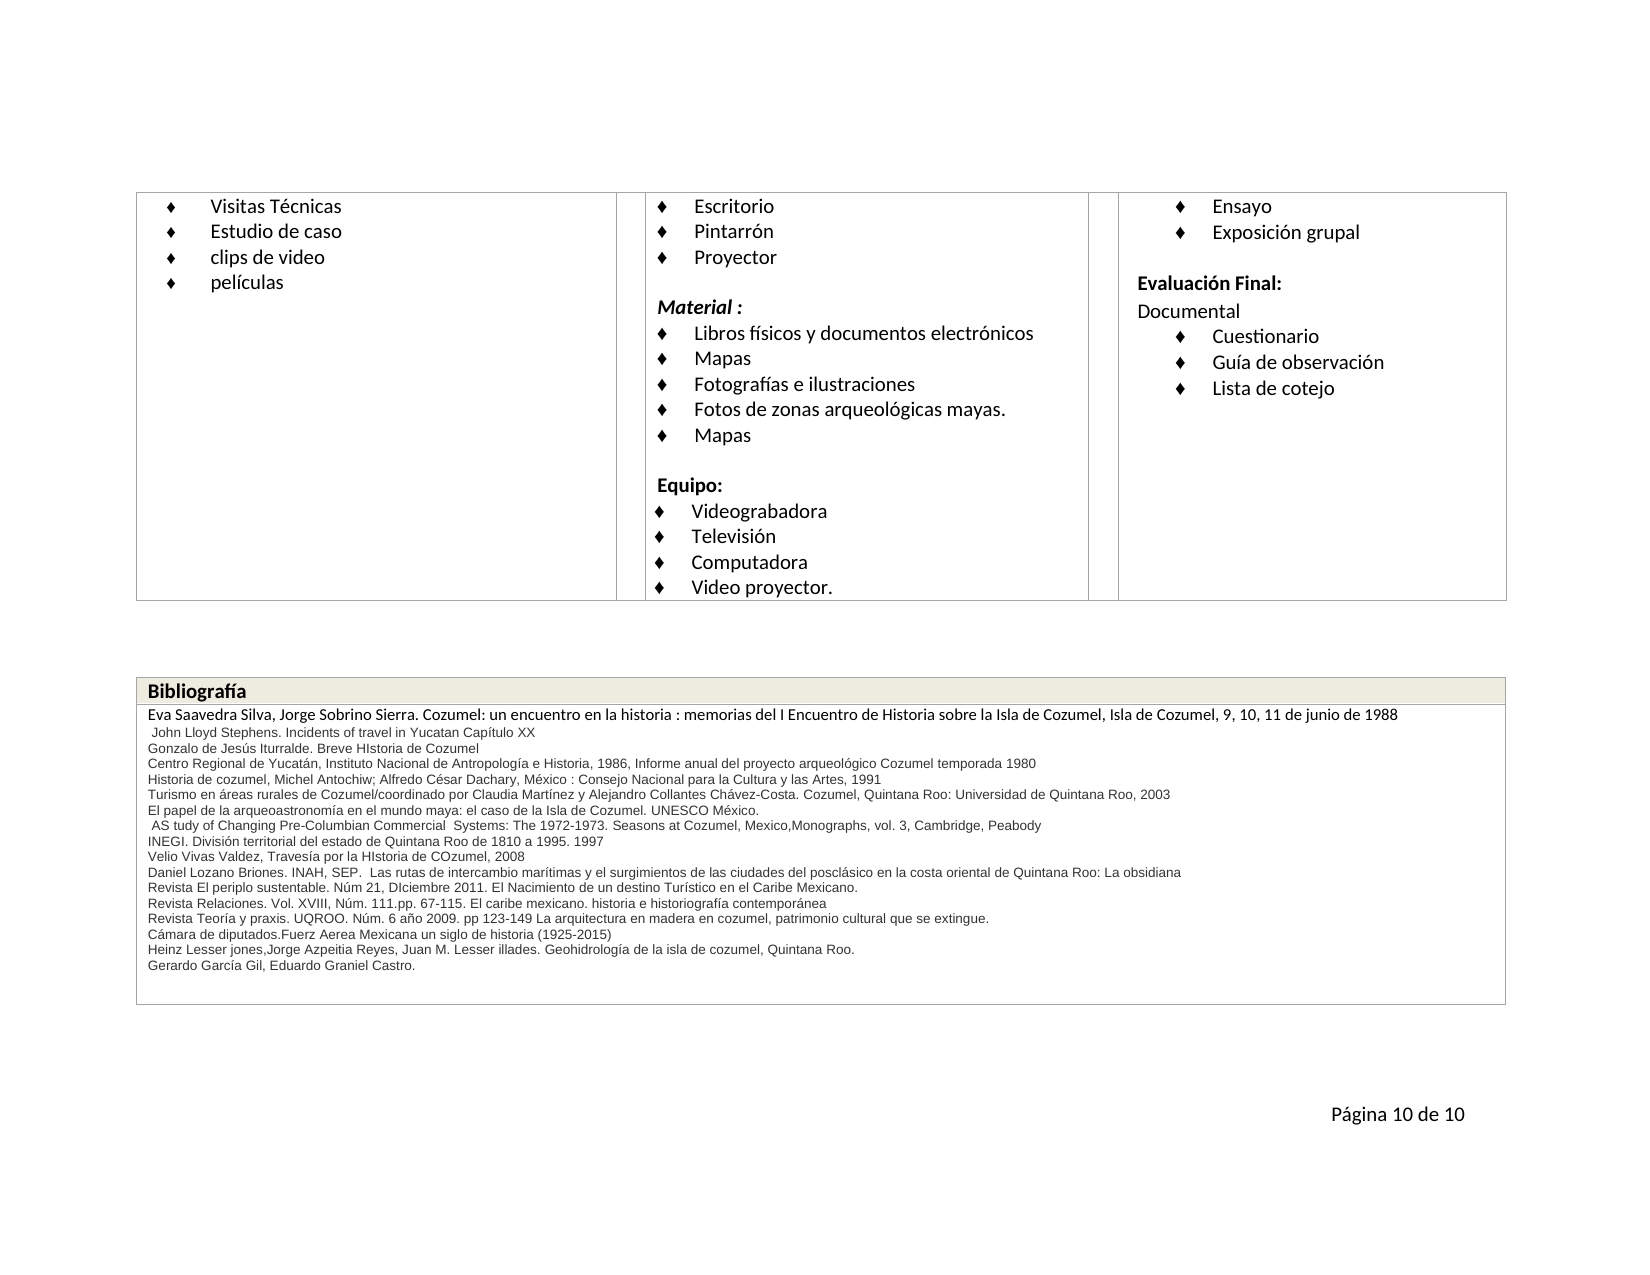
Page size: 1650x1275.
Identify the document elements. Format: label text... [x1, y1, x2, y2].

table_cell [646, 193, 1088, 600]
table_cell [1119, 193, 1506, 600]
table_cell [137, 193, 616, 600]
table_header Bibliografía [137, 678, 1505, 703]
table_cell [617, 193, 645, 600]
table_cell [1089, 193, 1118, 600]
table_cell Eva Saavedra Silva, Jorge Sobrino Sierra. Cozumel: un encuentro en la historia : memorias del I Encuentro de Historia sobre la Isla de Cozumel, Isla de Cozumel, 9, 10, 11 de junio de 1988 John Lloyd Stephens. Incidents of travel in Yucatan Capítulo XX Gonzalo de Jesús Iturralde. Breve HIstoria de Cozumel Centro Regional de Yucatán, Instituto Nacional de Antropología e Historia, 1986, Informe anual del proyecto arqueológico Cozumel temporada 1980 Historia de cozumel, Michel Antochiw; Alfredo César Dachary, México : Consejo Nacional para la Cultura y las Artes, 1991 Turismo en áreas rurales de Cozumel/coordinado por Claudia Martínez y Alejandro Collantes Chávez-Costa. Cozumel, Quintana Roo: Universidad de Quintana Roo, 2003 El papel de la arqueoastronomía en el mundo maya: el caso de la Isla de Cozumel. UNESCO México. AS tudy of Changing Pre-Columbian Commercial Systems: The 1972-1973. Seasons at Cozumel, Mexico,Monographs, vol. 3, Cambridge, Peabody INEGI. División territorial del estado de Quintana Roo de 1810 a 1995. 1997 Velio Vivas Valdez, Travesía por la HIstoria de COzumel, 2008 Daniel Lozano Briones. INAH, SEP. Las rutas de intercambio marítimas y el surgimientos de las ciudades del posclásico en la costa oriental de Quintana Roo: La obsidiana Revista El periplo sustentable. Núm 21, DIciembre 2011. El Nacimiento de un destino Turístico en el Caribe Mexicano. Revista Relaciones. Vol. XVIII, Núm. 111.pp. 67-115. El caribe mexicano. historia e historiografía contemporánea Revista Teoría y praxis. UQROO. Núm. 6 año 2009. pp 123-149 La arquitectura en madera en cozumel, patrimonio cultural que se extingue. Cámara de diputados.Fuerz Aerea Mexicana un siglo de historia (1925-2015) Heinz Lesser jones,Jorge Azpeitia Reyes, Juan M. Lesser illades. Geohidrología de la isla de cozumel, Quintana Roo. Gerardo García Gil, Eduardo Graniel Castro. [137, 705, 1505, 1004]
